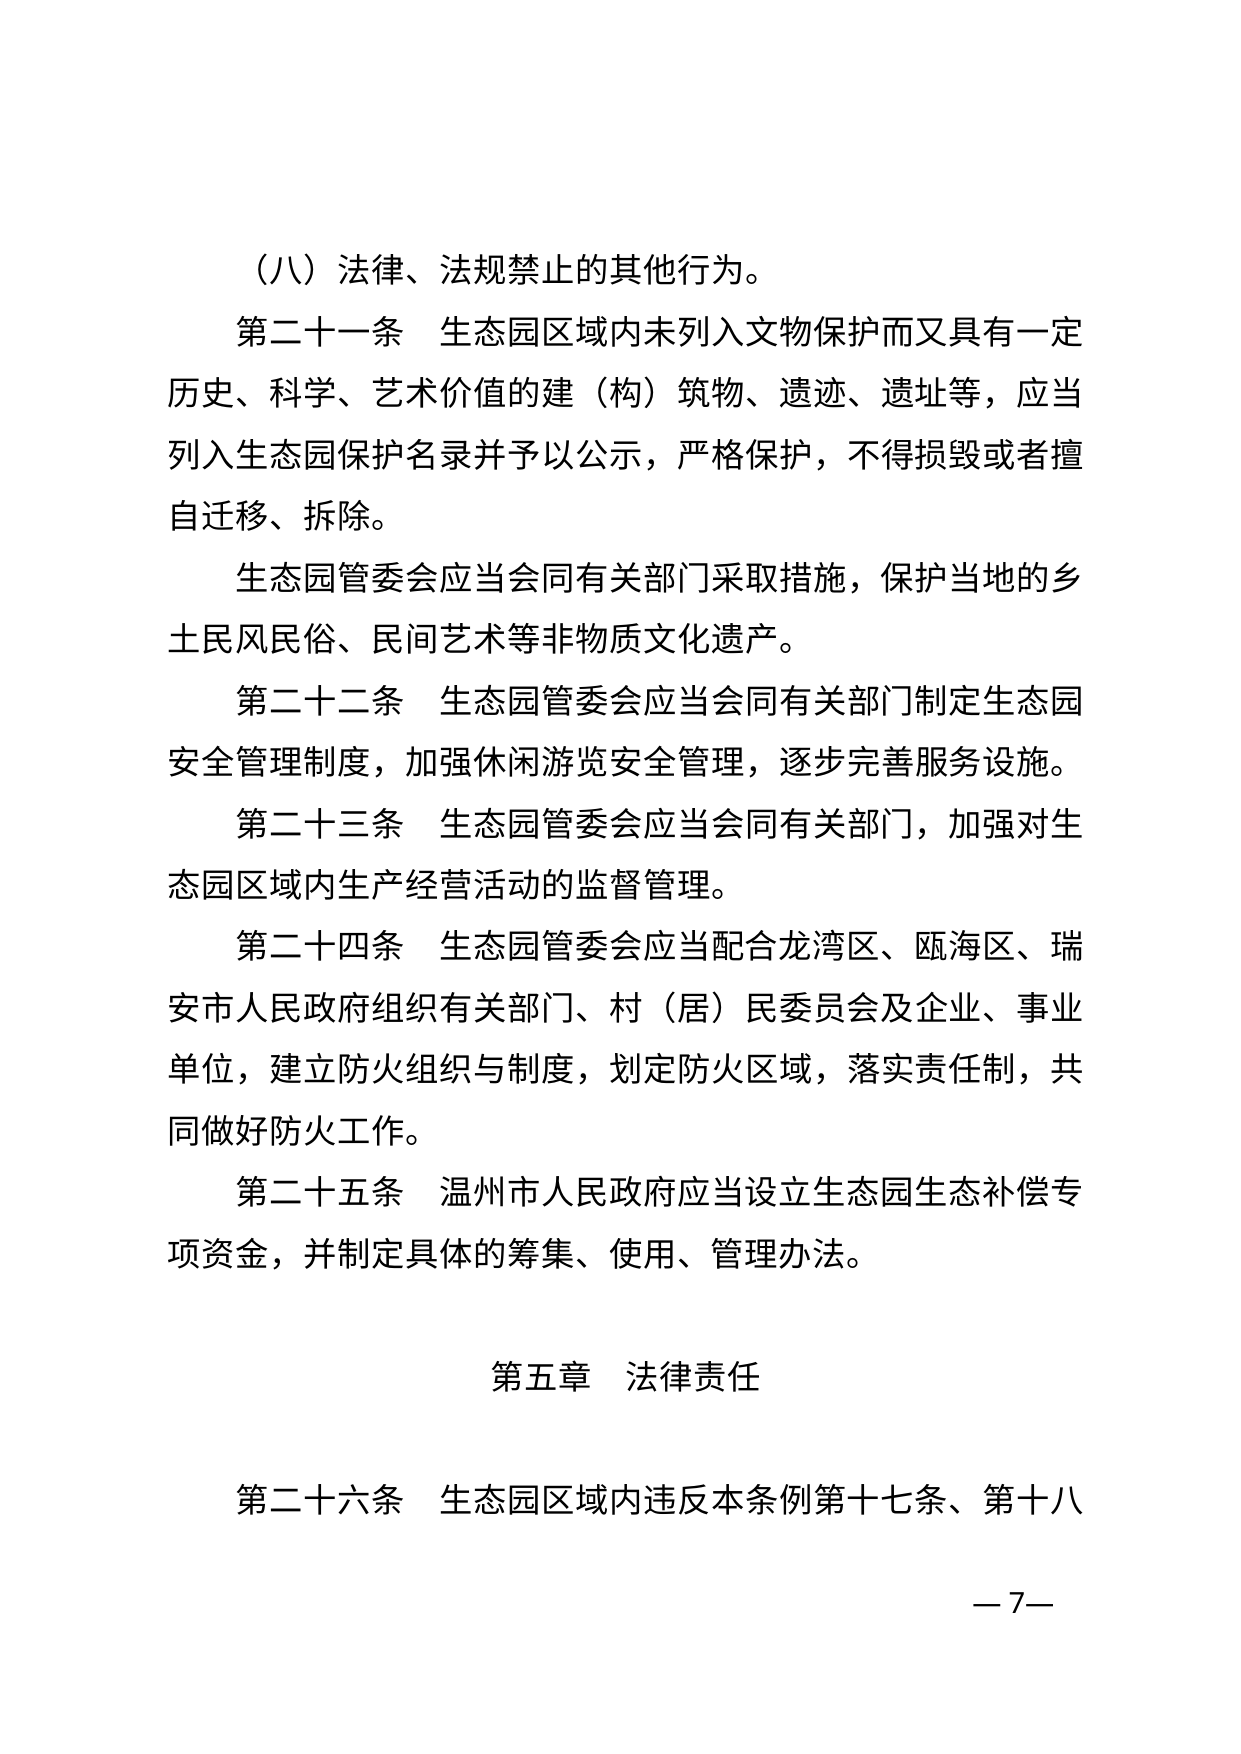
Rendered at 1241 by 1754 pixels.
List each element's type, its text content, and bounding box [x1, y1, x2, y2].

text 第二十三条 生态园管委会应当会同有关部门，加强对生态园区域内生产经营活动的监督管理。 [168, 791, 1084, 914]
text 第二十一条 生态园区域内未列入文物保护而又具有一定历史、科学、艺术价值的建（构）筑物、遗迹、遗址等，应当列入生态园保护名录并予以公示，严格保护，不得损毁或者擅自迁移、拆除。 [168, 299, 1084, 545]
text 第二十五条 温州市人民政府应当设立生态园生态补偿专项资金，并制定具体的筹集、使用、管理办法。 [168, 1159, 1084, 1282]
text 第五章 法律责任 [168, 1344, 1084, 1405]
text （八）法律、法规禁止的其他行为。 [168, 238, 1084, 299]
text 生态园管委会应当会同有关部门采取措施，保护当地的乡土民风民俗、民间艺术等非物质文化遗产。 [168, 545, 1084, 668]
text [168, 1467, 1084, 1528]
text 第二十四条 生态园管委会应当配合龙湾区、瓯海区、瑞安市人民政府组织有关部门、村（居）民委员会及企业、事业单位，建立防火组织与制度，划定防火区域，落实责任制，共同做好防火工作。 [168, 914, 1084, 1159]
text 第二十二条 生态园管委会应当会同有关部门制定生态园安全管理制度，加强休闲游览安全管理，逐步完善服务设施。 [168, 668, 1084, 791]
